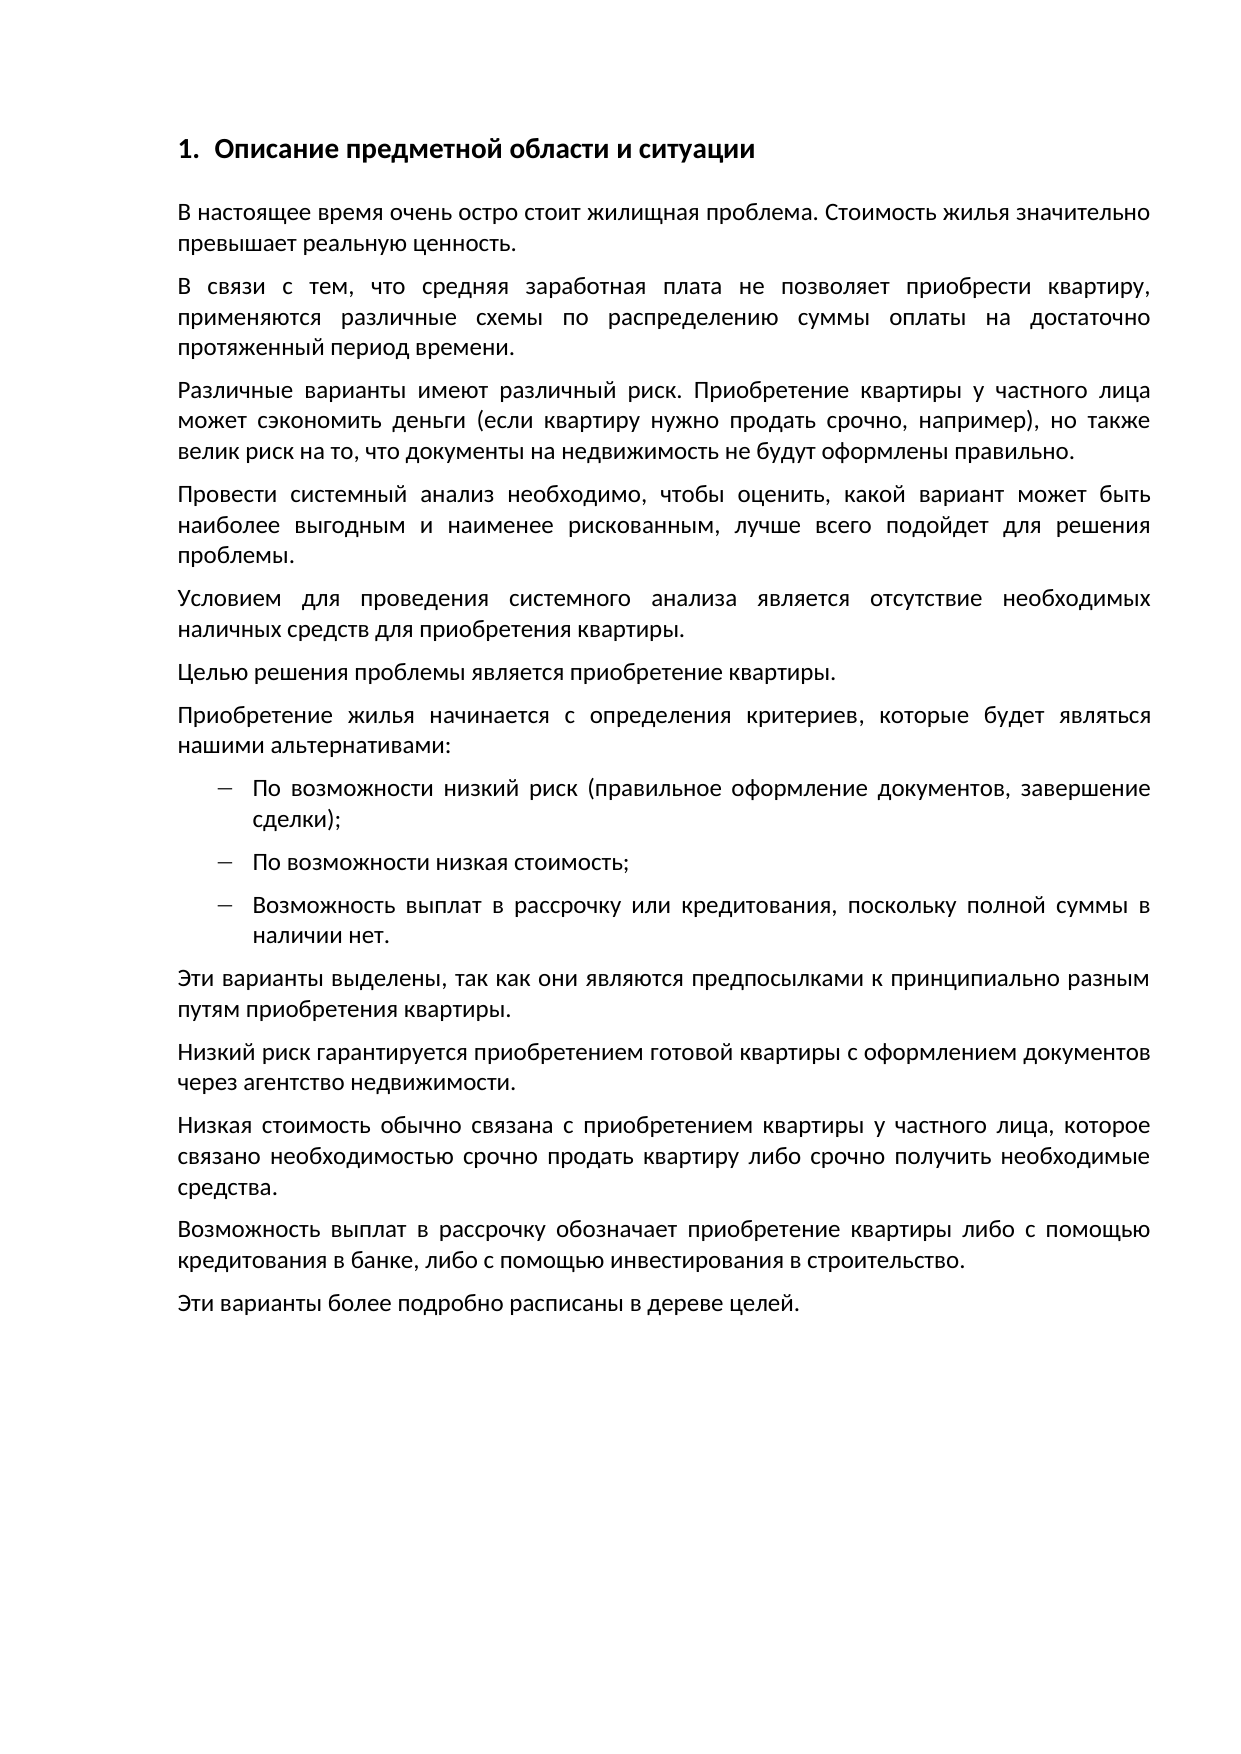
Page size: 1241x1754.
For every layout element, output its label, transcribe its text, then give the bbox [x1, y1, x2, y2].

list По возможности низкая стоимость; [215, 846, 1152, 876]
text В связи с тем, что средняя заработная плата не позволяет приобрести квартиру, применяются различные схемы по распределению суммы оплаты на достаточно протяженный период времени. [177, 270, 1152, 362]
text Низкая стоимость обычно связана с приобретением квартиры у частного лица, которое связано необходимостью срочно продать квартиру либо срочно получить необходимые средства. [177, 1109, 1152, 1201]
list По возможности низкий риск (правильное оформление документов, завершение сделки); [215, 772, 1152, 833]
text Эти варианты более подробно расписаны в дереве целей. [177, 1287, 1152, 1318]
text Целью решения проблемы является приобретение квартиры. [177, 656, 1152, 686]
text Различные варианты имеют различный риск. Приобретение квартиры у частного лица может сэкономить деньги (если квартиру нужно продать срочно, например), но также велик риск на то, что документы на недвижимость не будут оформлены правильно. [177, 374, 1152, 466]
text В настоящее время очень остро стоит жилищная проблема. Стоимость жилья значительно превышает реальную ценность. [177, 197, 1152, 258]
text Провести системный анализ необходимо, чтобы оценить, какой вариант может быть наиболее выгодным и наименее рискованным, лучше всего подойдет для решения проблемы. [177, 478, 1152, 570]
list Возможность выплат в рассрочку или кредитования, поскольку полной суммы в наличии нет. [215, 889, 1152, 950]
subtitle Описание предметной области и ситуации [177, 131, 1152, 166]
text Низкий риск гарантируется приобретением готовой квартиры с оформлением документов через агентство недвижимости. [177, 1036, 1152, 1097]
text Возможность выплат в рассрочку обозначает приобретение квартиры либо с помощью кредитования в банке, либо с помощью инвестирования в строительство. [177, 1214, 1152, 1275]
text Приобретение жилья начинается с определения критериев, которые будет являться нашими альтернативами: [177, 699, 1152, 760]
text Эти варианты выделены, так как они являются предпосылками к принципиально разным путям приобретения квартиры. [177, 962, 1152, 1023]
text Условием для проведения системного анализа является отсутствие необходимых наличных средств для приобретения квартиры. [177, 582, 1152, 643]
